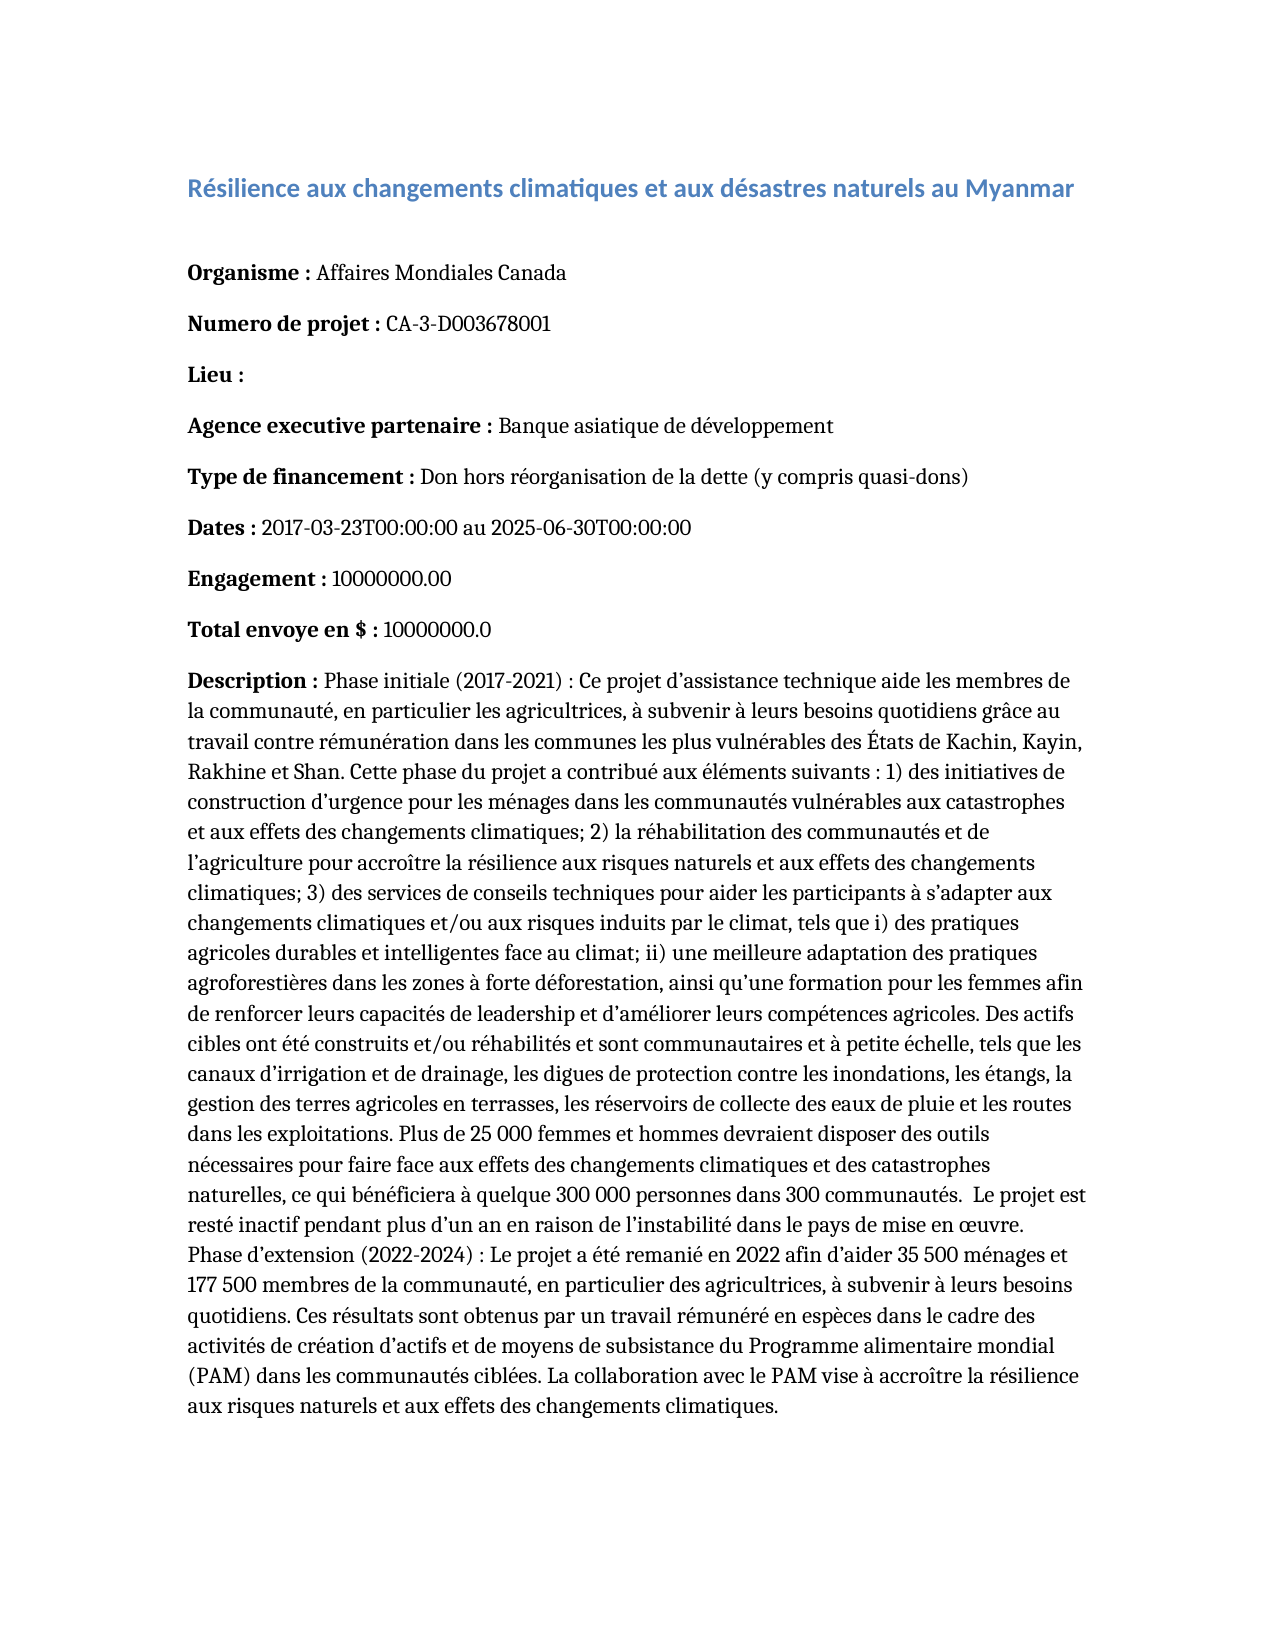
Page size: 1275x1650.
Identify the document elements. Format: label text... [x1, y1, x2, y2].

text Description : Phase initiale (2017-2021) : Ce projet d’assistance technique aide les membres de la communauté, en particulier les agricultrices, à subvenir à leurs besoins quotidiens grâce au travail contre rémunération dans les communes les plus vulnérables des États de Kachin, Kayin, Rakhine et Shan. Cette phase du projet a contribué aux éléments suivants : 1) des initiatives de construction d’urgence pour les ménages dans les communautés vulnérables aux catastrophes et aux effets des changements climatiques; 2) la réhabilitation des communautés et de l’agriculture pour accroître la résilience aux risques naturels et aux effets des changements climatiques; 3) des services de conseils techniques pour aider les participants à s’adapter aux changements climatiques et/ou aux risques induits par le climat, tels que i) des pratiques agricoles durables et intelligentes face au climat; ii) une meilleure adaptation des pratiques agroforestières dans les zones à forte déforestation, ainsi qu’une formation pour les femmes afin de renforcer leurs capacités de leadership et d’améliorer leurs compétences agricoles. Des actifs cibles ont été construits et/ou réhabilités et sont communautaires et à petite échelle, tels que les canaux d’irrigation et de drainage, les digues de protection contre les inondations, les étangs, la gestion des terres agricoles en terrasses, les réservoirs de collecte des eaux de pluie et les routes dans les exploitations. Plus de 25 000 femmes et hommes devraient disposer des outils nécessaires pour faire face aux effets des changements climatiques et des catastrophes naturelles, ce qui bénéficiera à quelque 300 000 personnes dans 300 communautés. Le projet est resté inactif pendant plus d’un an en raison de l’instabilité dans le pays de mise en œuvre. Phase d’extension (2022-2024) : Le projet a été remanié en 2022 afin d’aider 35 500 ménages et 177 500 membres de la communauté, en particulier des agricultrices, à subvenir à leurs besoins quotidiens. Ces résultats sont obtenus par un travail rémunéré en espèces dans le cadre des activités de création d’actifs et de moyens de subsistance du Programme alimentaire mondial (PAM) dans les communautés ciblées. La collaboration avec le PAM vise à accroître la résilience aux risques naturels et aux effets des changements climatiques. [187, 668, 1087, 1419]
text Dates : 2017-03-23T00:00:00 au 2025-06-30T00:00:00 [187, 515, 1087, 541]
subtitle Résilience aux changements climatiques et aux désastres naturels au Myanmar [187, 171, 1087, 204]
text Type de financement : Don hors réorganisation de la dette (y compris quasi-dons) [187, 464, 1087, 490]
text Engagement : 10000000.00 [187, 566, 1087, 592]
text Total envoye en $ : 10000000.0 [187, 617, 1087, 643]
text Agence executive partenaire : Banque asiatique de développement [187, 413, 1087, 439]
text Organisme : Affaires Mondiales Canada [187, 260, 1087, 286]
text Numero de projet : CA-3-D003678001 [187, 311, 1087, 337]
text Lieu : [187, 362, 1087, 388]
